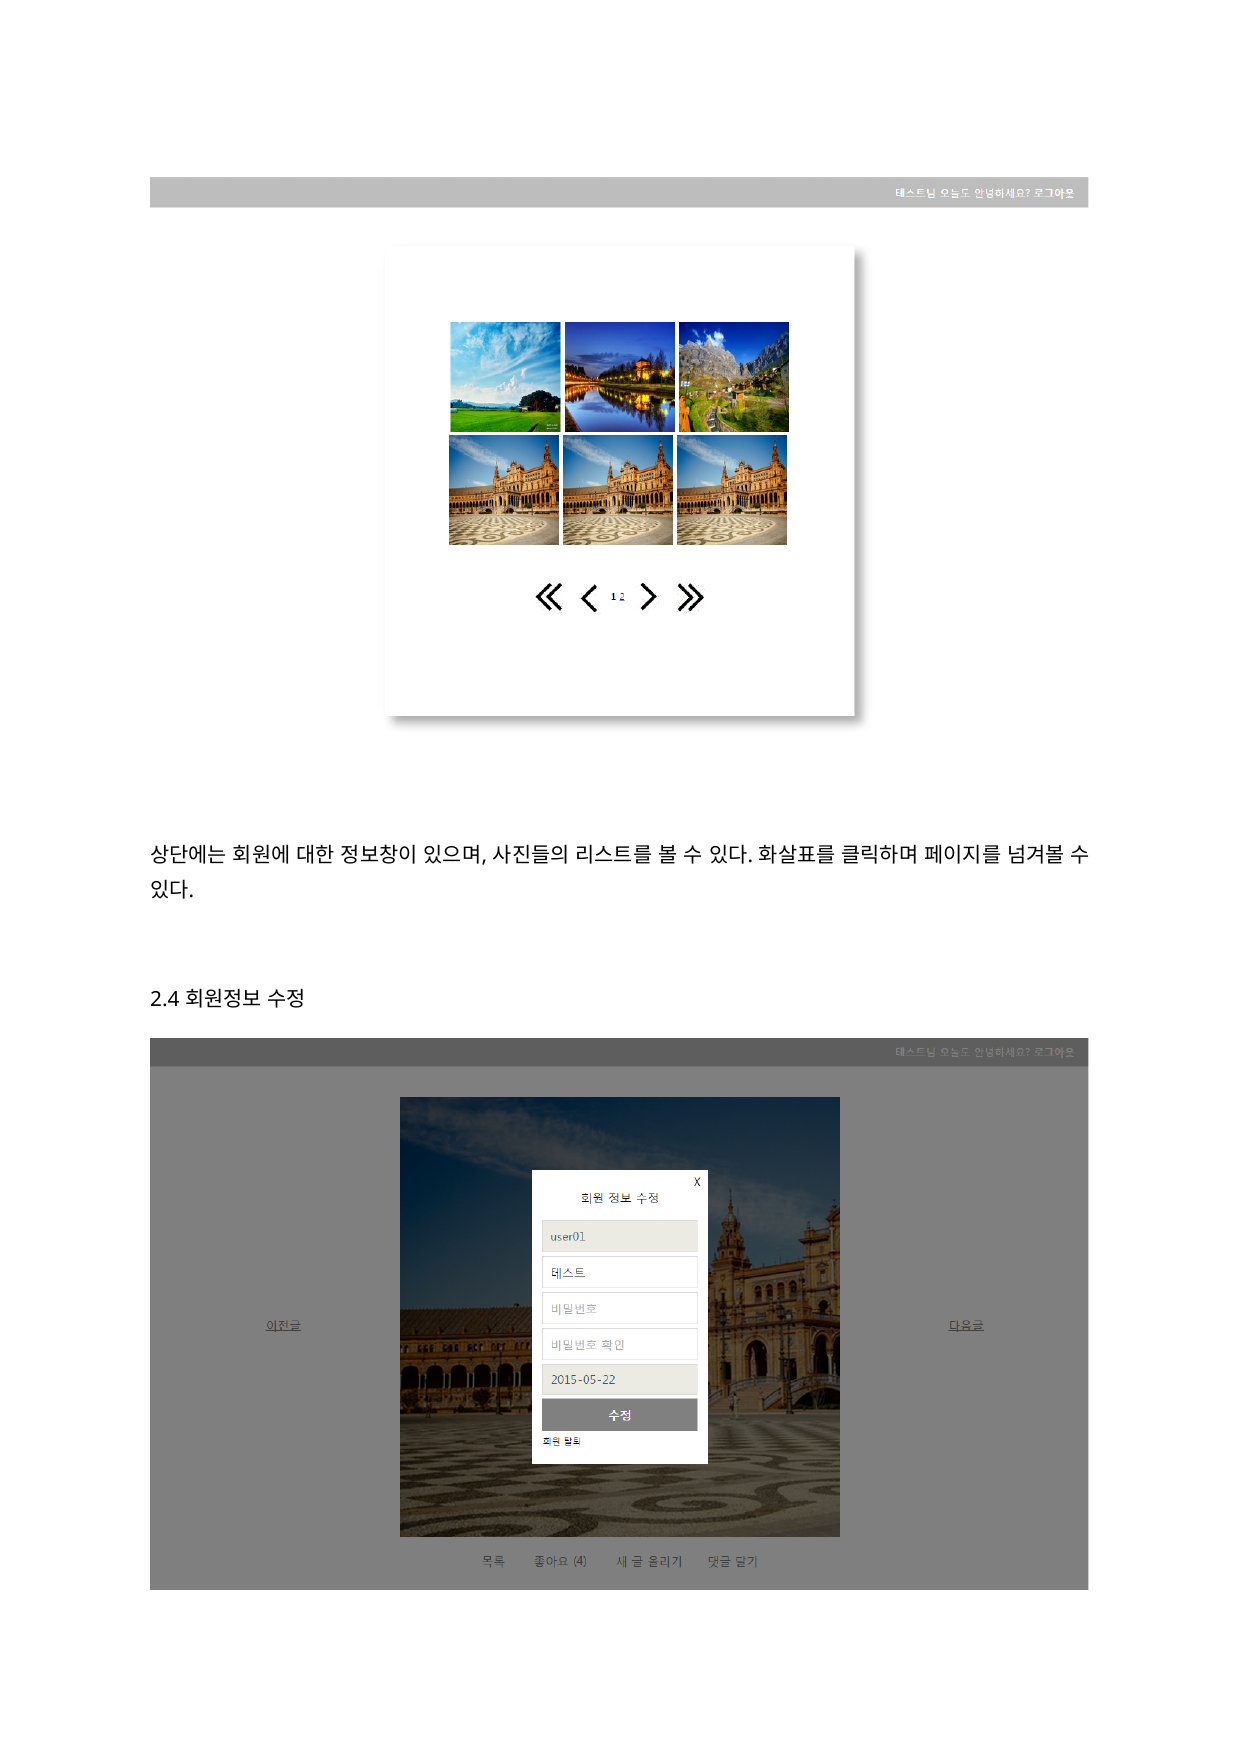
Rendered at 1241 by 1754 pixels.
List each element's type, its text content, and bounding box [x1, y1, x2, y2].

picture [150, 1038, 1089, 1590]
text 상단에는 회원에 대한 정보창이 있으며, 사진들의 리스트를 볼 수 있다. 화살표를 클릭하며 페이지를 넘겨볼 수 있다. [150, 839, 1090, 904]
text 2.4 회원정보 수정 [150, 983, 1090, 1013]
picture [150, 177, 1089, 814]
